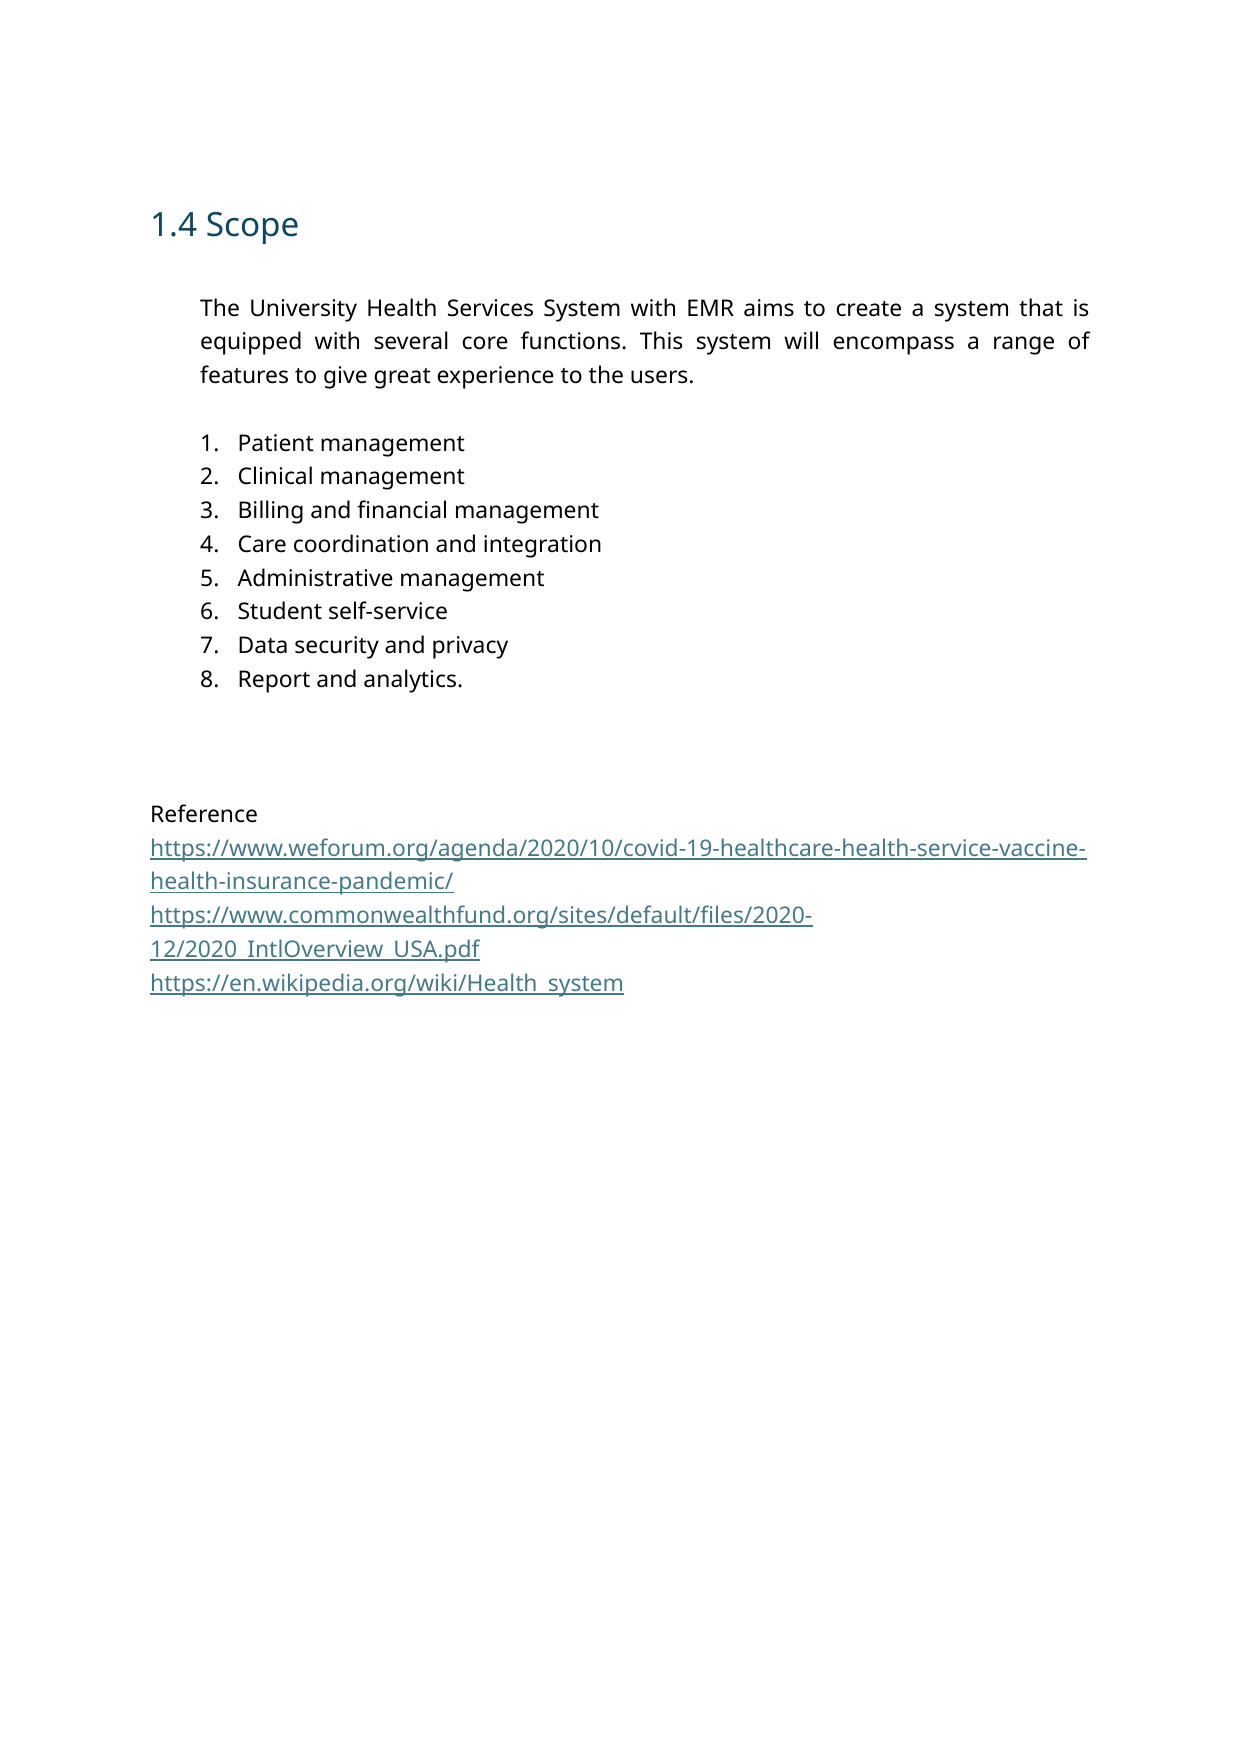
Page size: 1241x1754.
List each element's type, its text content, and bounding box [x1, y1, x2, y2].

list Administrative management [200, 561, 1090, 593]
list Student self-service [200, 595, 1090, 626]
list Report and analytics. [200, 663, 1090, 694]
list https://en.wikipedia.org/wiki/Health_system [150, 966, 1090, 998]
subtitle 1.4 Scope [150, 200, 1090, 246]
list Reference [150, 798, 1090, 829]
list Patient management [200, 426, 1090, 458]
list https://www.weforum.org/agenda/2020/10/covid-19-healthcare-health-service-vaccine-health-insurance-pandemic/ [150, 831, 1090, 896]
list Clinical management [200, 460, 1090, 491]
list Care coordination and integration [200, 528, 1090, 559]
list Billing and financial management [200, 494, 1090, 525]
list Data security and privacy [200, 629, 1090, 660]
list https://www.commonwealthfund.org/sites/default/files/2020-12/2020_IntlOverview_USA.pdf [150, 899, 1090, 964]
list The University Health Services System with EMR aims to create a system that is equipped with several core functions. This system will encompass a range of features to give great experience to the users. [200, 291, 1090, 390]
